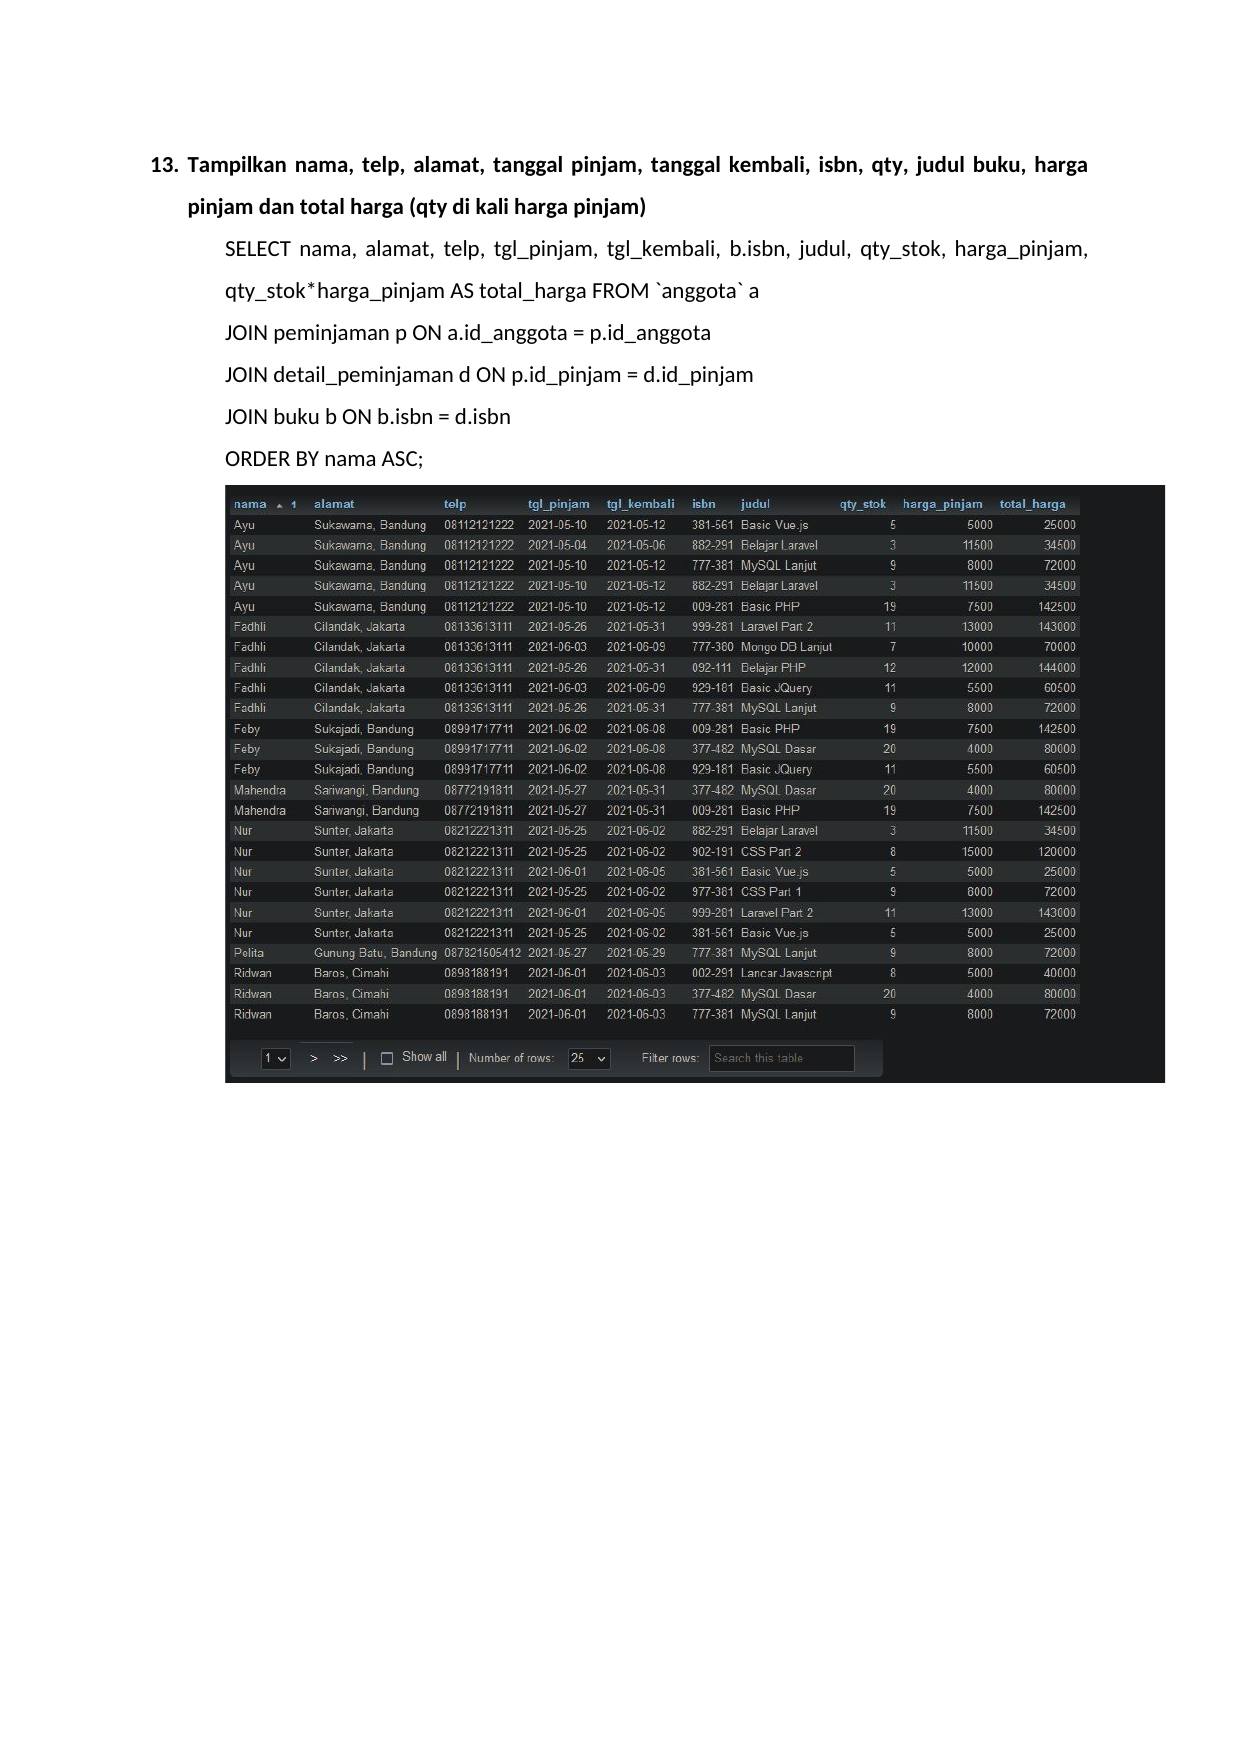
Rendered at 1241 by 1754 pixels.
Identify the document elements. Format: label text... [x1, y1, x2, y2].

list JOIN peminjaman p ON a.id_anggota = p.id_anggota [225, 318, 1090, 346]
list Tampilkan nama, telp, alamat, tanggal pinjam, tanggal kembali, isbn, qty, judul buku, harga pinjam dan total harga (qty di kali harga pinjam) [150, 150, 1090, 220]
list JOIN detail_peminjaman d ON p.id_pinjam = d.id_pinjam [225, 360, 1090, 388]
list SELECT nama, alamat, telp, tgl_pinjam, tgl_kembali, b.isbn, judul, qty_stok, harga_pinjam, qty_stok*harga_pinjam AS total_harga FROM `anggota` a [225, 234, 1090, 304]
list JOIN buku b ON b.isbn = d.isbn [225, 402, 1090, 430]
list ORDER BY nama ASC; [225, 444, 1090, 472]
picture [225, 485, 1166, 1083]
